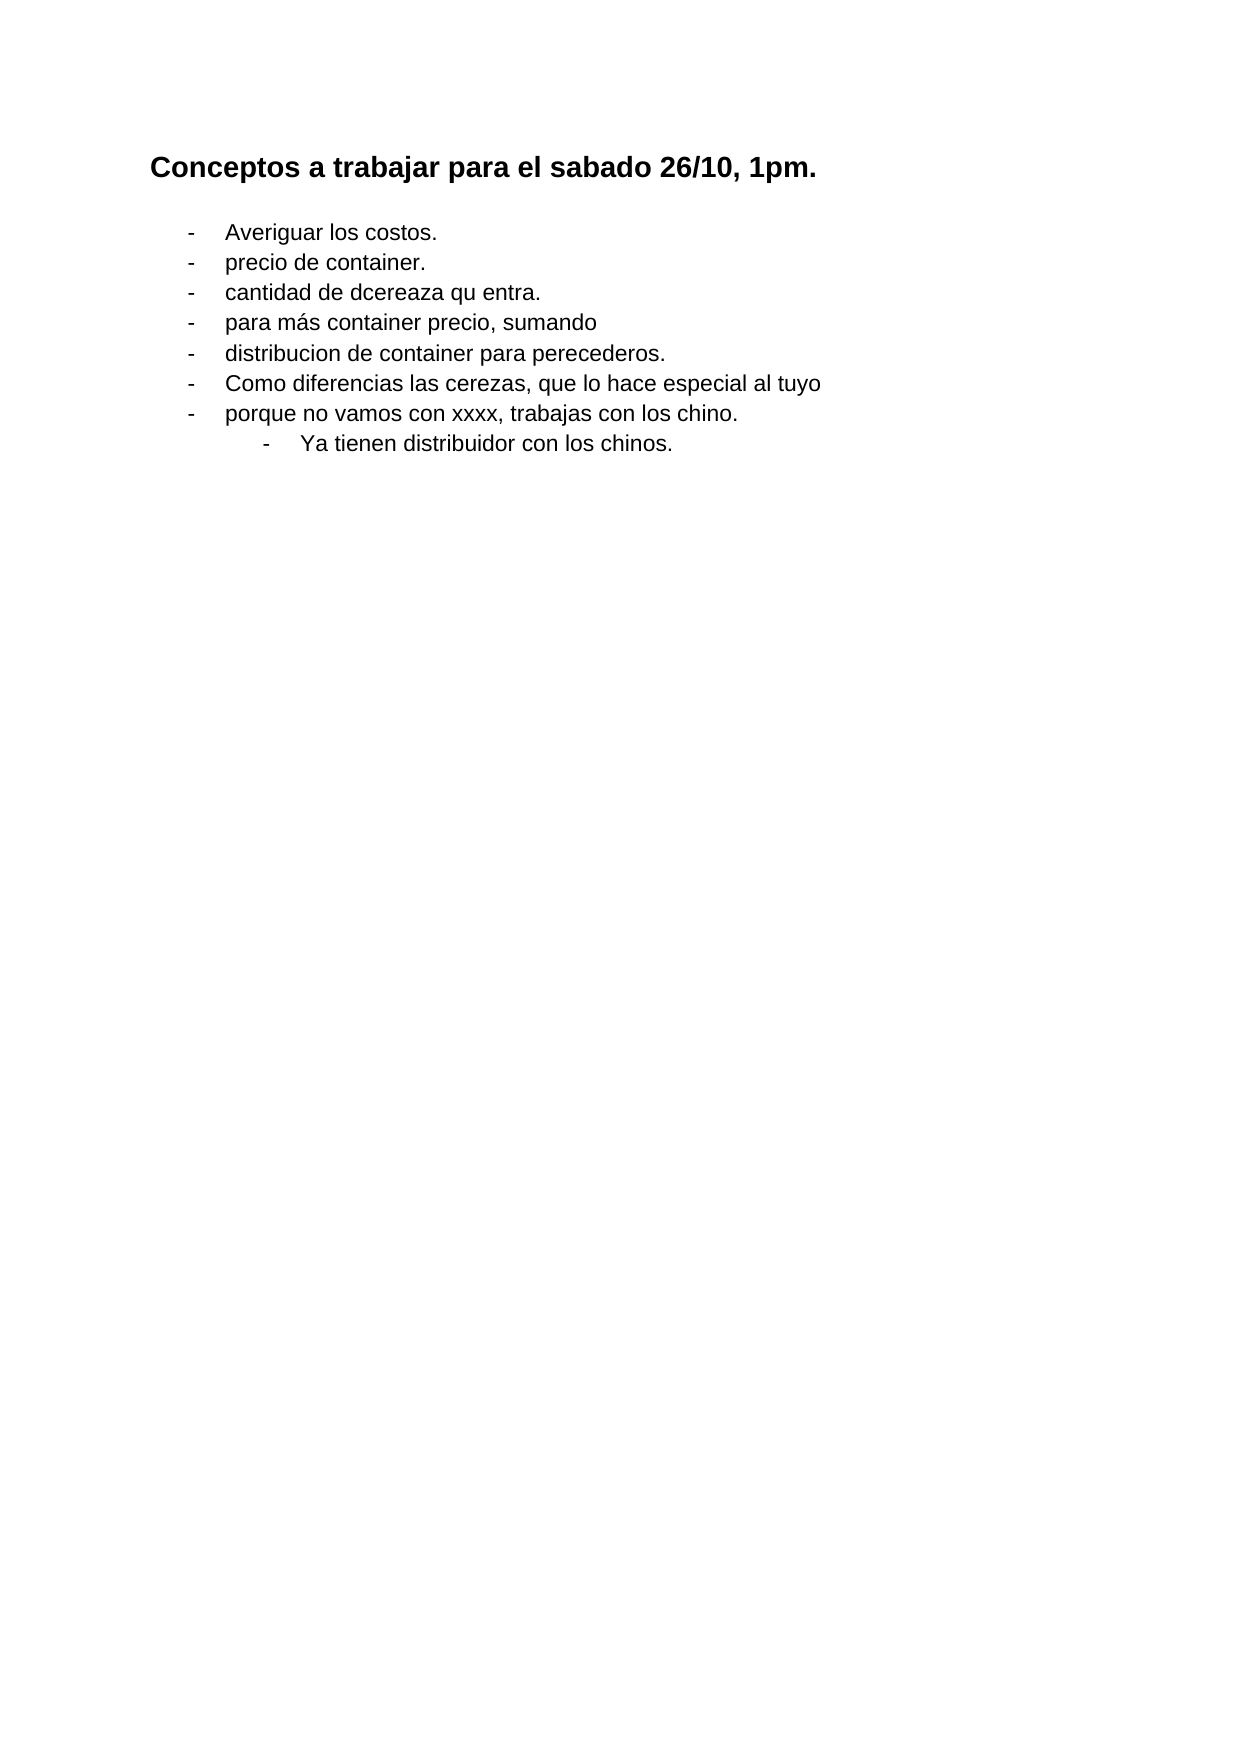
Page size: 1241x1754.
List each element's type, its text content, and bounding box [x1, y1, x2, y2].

list cantidad de dcereaza qu entra. [187, 279, 1090, 306]
list porque no vamos con xxxx, trabajas con los chino. [187, 400, 1090, 426]
list para más container precio, sumando [187, 309, 1090, 336]
list Como diferencias las cerezas, que lo hace especial al tuyo [187, 370, 1090, 396]
list precio de container. [187, 249, 1090, 275]
list Ya tienen distribuidor con los chinos. [262, 430, 1090, 457]
text Conceptos a trabajar para el sabado 26/10, 1pm. [150, 150, 1090, 183]
list distribucion de container para perecederos. [187, 339, 1090, 366]
list Averiguar los costos. [187, 219, 1090, 245]
